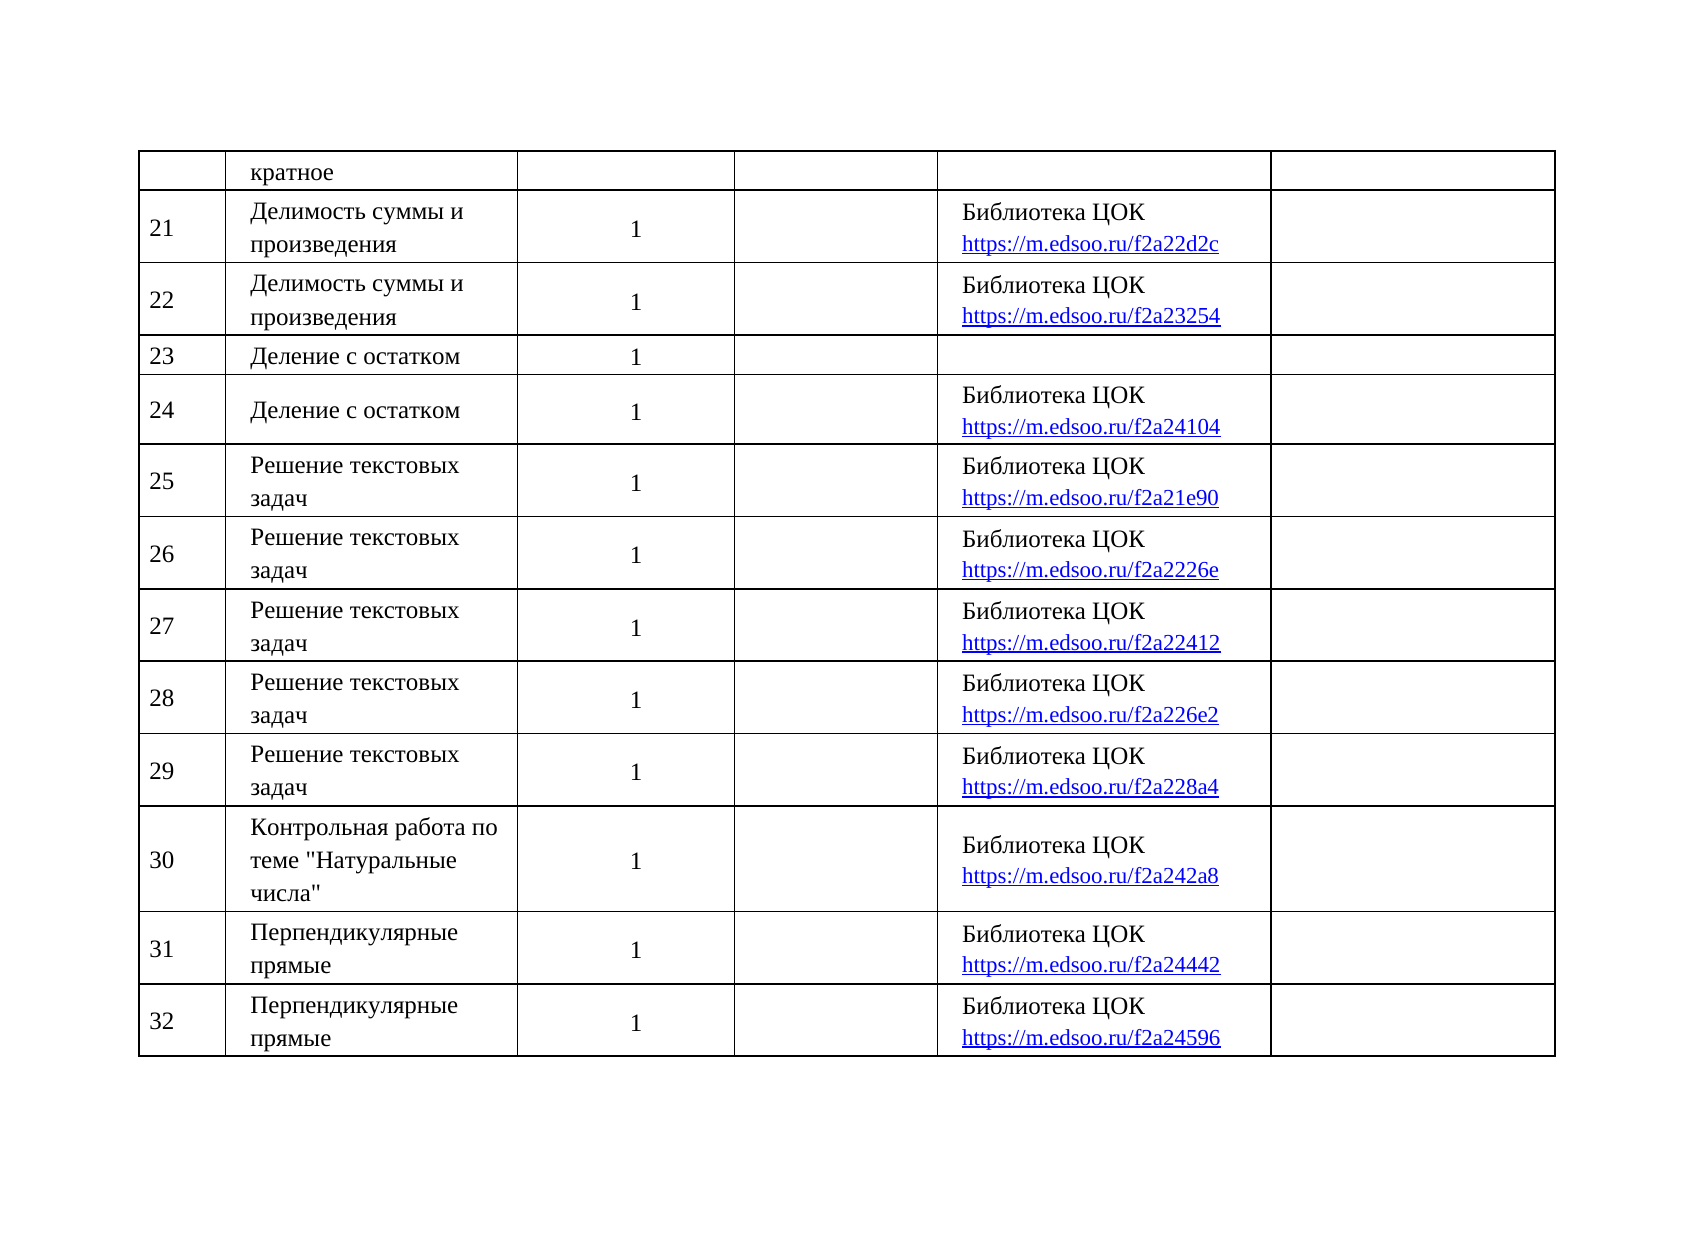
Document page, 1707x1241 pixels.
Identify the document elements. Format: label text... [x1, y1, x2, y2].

table_cell [735, 985, 937, 1055]
table_cell 1 [518, 662, 734, 733]
table_cell Перпендикулярные прямые [226, 985, 517, 1055]
table_cell Библиотека ЦОК https://m.edsoo.ru/f2a2226e [938, 517, 1270, 588]
table_cell 32 [140, 985, 225, 1055]
table_cell Библиотека ЦОК https://m.edsoo.ru/f2a23254 [938, 263, 1270, 334]
table_cell 1 [518, 263, 734, 334]
table_cell [1272, 912, 1554, 983]
table_cell [938, 152, 1270, 189]
table_cell [735, 590, 937, 660]
table_cell [735, 375, 937, 443]
table_cell 24 [140, 375, 225, 443]
table_cell 1 [518, 517, 734, 588]
table_cell [735, 336, 937, 373]
table_cell Библиотека ЦОК https://m.edsoo.ru/f2a22d2c [938, 191, 1270, 262]
table_cell Решение текстовых задач [226, 662, 517, 733]
table_cell Библиотека ЦОК https://m.edsoo.ru/f2a24104 [938, 375, 1270, 443]
table_cell [735, 734, 937, 805]
table_cell Контрольная работа по теме "Натуральные числа" [226, 807, 517, 911]
table_cell 23 [140, 336, 225, 373]
table_cell [1272, 662, 1554, 733]
table_cell Библиотека ЦОК https://m.edsoo.ru/f2a21e90 [938, 445, 1270, 516]
table_cell [1272, 445, 1554, 516]
table_cell Решение текстовых задач [226, 734, 517, 805]
table_cell [735, 445, 937, 516]
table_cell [226, 152, 517, 189]
table_cell [735, 517, 937, 588]
table_cell Делимость суммы и произведения [226, 263, 517, 334]
table_cell 20 [140, 152, 225, 189]
table_cell Библиотека ЦОК https://m.edsoo.ru/f2a22412 [938, 590, 1270, 660]
table_cell 29 [140, 734, 225, 805]
table_cell 1 [518, 985, 734, 1055]
table_cell [1272, 336, 1554, 373]
table_cell 1 [518, 152, 734, 189]
table_cell Библиотека ЦОК https://m.edsoo.ru/f2a24596 [938, 985, 1270, 1055]
table_cell 1 [518, 807, 734, 911]
table_cell 21 [140, 191, 225, 262]
table_cell [1272, 191, 1554, 262]
table_cell 1 [518, 336, 734, 373]
table_cell [1272, 985, 1554, 1055]
table_cell [735, 263, 937, 334]
table_cell Деление с остатком [226, 336, 517, 373]
table_cell 31 [140, 912, 225, 983]
table_cell 28 [140, 662, 225, 733]
table_cell 1 [518, 590, 734, 660]
table_cell [735, 662, 937, 733]
table_cell Перпендикулярные прямые [226, 912, 517, 983]
table_cell [1272, 807, 1554, 911]
table_cell [735, 191, 937, 262]
table_cell [735, 807, 937, 911]
table_cell 1 [518, 734, 734, 805]
table_cell [735, 912, 937, 983]
table_cell Решение текстовых задач [226, 445, 517, 516]
table_cell Библиотека ЦОК https://m.edsoo.ru/f2a226e2 [938, 662, 1270, 733]
table_cell 26 [140, 517, 225, 588]
table_cell Делимость суммы и произведения [226, 191, 517, 262]
table_cell [1272, 517, 1554, 588]
table_cell 25 [140, 445, 225, 516]
table_cell [938, 336, 1270, 373]
table_cell [1272, 375, 1554, 443]
table_cell Решение текстовых задач [226, 517, 517, 588]
table_cell 30 [140, 807, 225, 911]
table_cell 1 [518, 191, 734, 262]
table_cell [1272, 734, 1554, 805]
table_cell [1272, 590, 1554, 660]
table_cell Библиотека ЦОК https://m.edsoo.ru/f2a242a8 [938, 807, 1270, 911]
table_cell 1 [518, 912, 734, 983]
table_cell [1272, 152, 1554, 189]
table_cell [735, 152, 937, 189]
table_cell 27 [140, 590, 225, 660]
table_cell 1 [518, 375, 734, 443]
table_cell 1 [518, 445, 734, 516]
table_cell 22 [140, 263, 225, 334]
table_cell Библиотека ЦОК https://m.edsoo.ru/f2a24442 [938, 912, 1270, 983]
table_cell Деление с остатком [226, 375, 517, 443]
table_cell [1272, 263, 1554, 334]
table_cell Библиотека ЦОК https://m.edsoo.ru/f2a228a4 [938, 734, 1270, 805]
table_cell Решение текстовых задач [226, 590, 517, 660]
